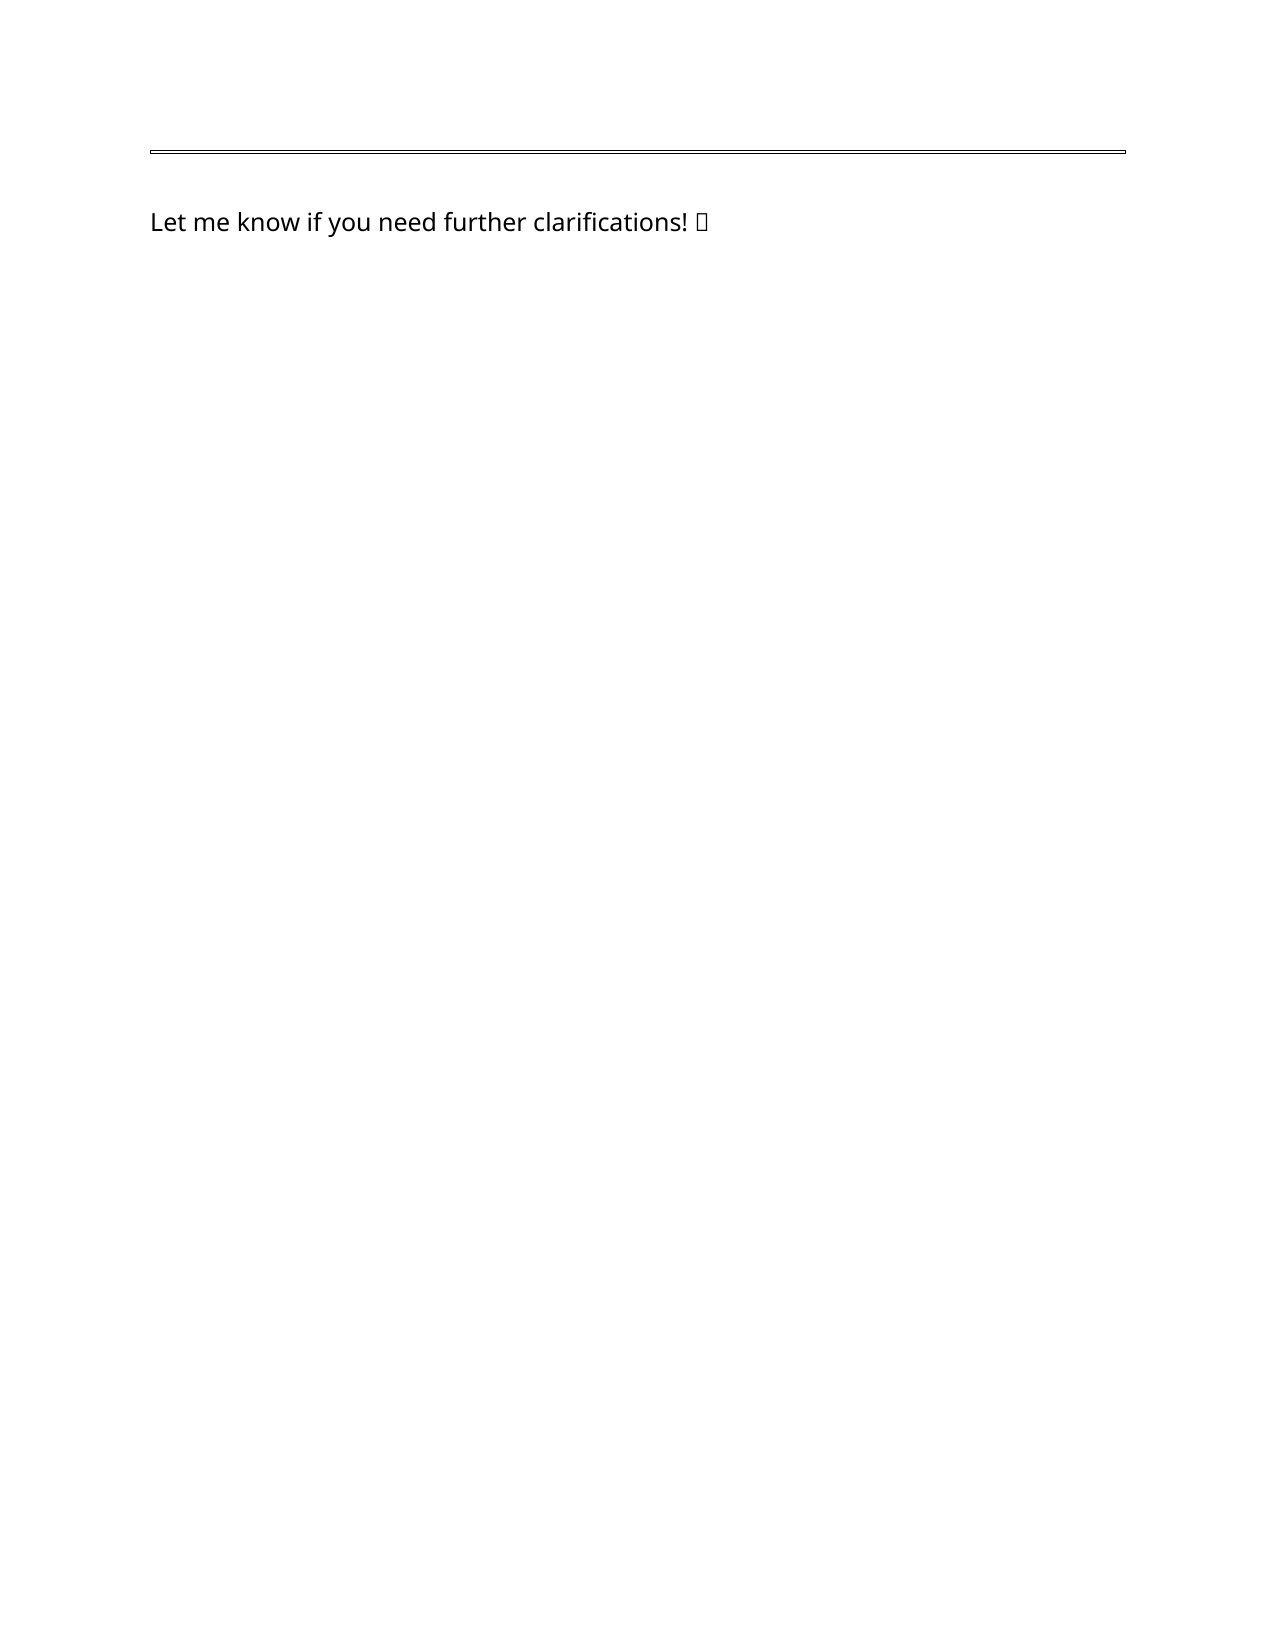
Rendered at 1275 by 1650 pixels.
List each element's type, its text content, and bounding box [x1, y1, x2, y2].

text Let me know if you need further clarifications! 🚀 [150, 205, 1125, 239]
